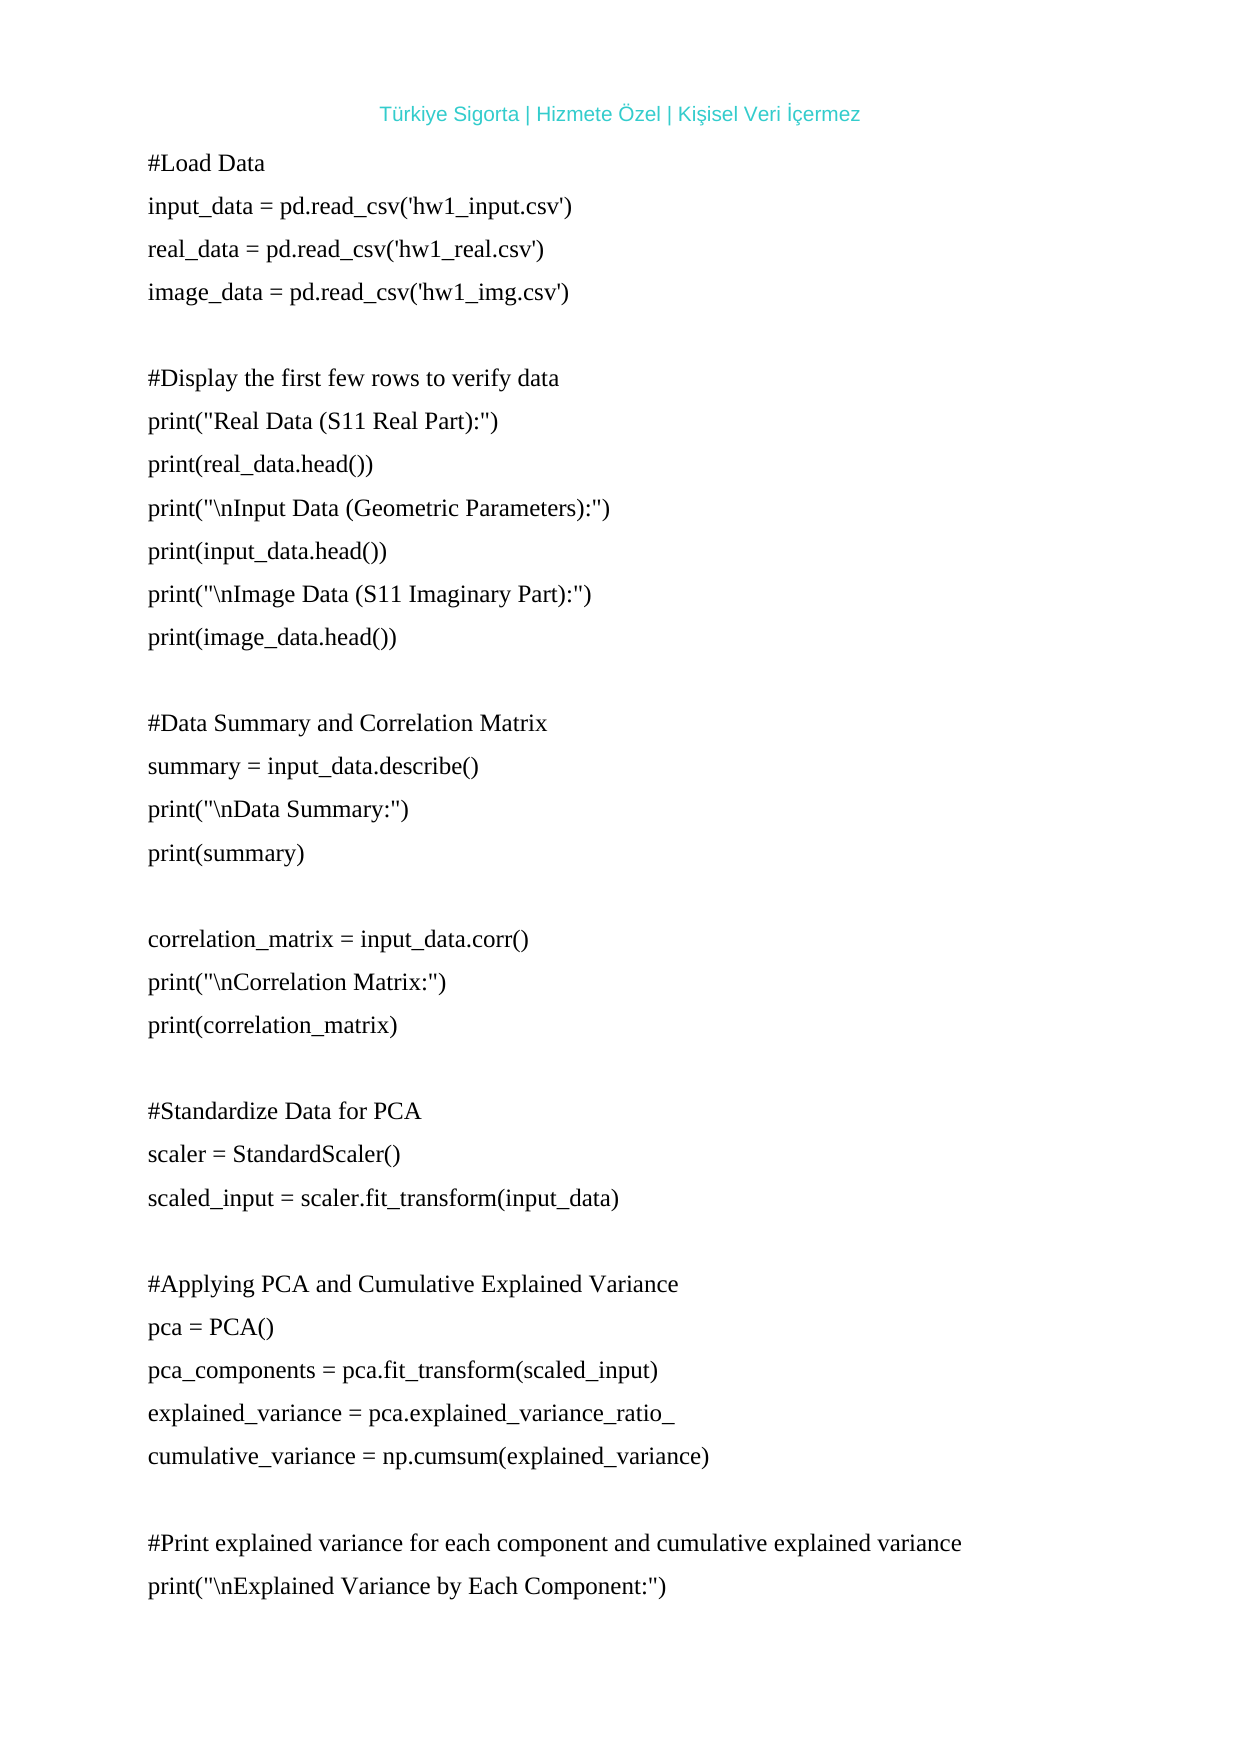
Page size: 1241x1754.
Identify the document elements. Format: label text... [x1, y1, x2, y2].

text pca_components = pca.fit_transform(scaled_input) [148, 1355, 1093, 1384]
text print(summary) [148, 838, 1093, 866]
text summary = input_data.describe() [148, 751, 1093, 780]
text print("\nInput Data (Geometric Parameters):") [148, 493, 1093, 521]
text print("Real Data (S11 Real Part):") [148, 406, 1093, 435]
text print("\nExplained Variance by Each Component:") [148, 1571, 1093, 1599]
text image_data = pd.read_csv('hw1_img.csv') [148, 277, 1093, 306]
text real_data = pd.read_csv('hw1_real.csv') [148, 234, 1093, 263]
text #Data Summary and Correlation Matrix [148, 708, 1093, 737]
text input_data = pd.read_csv('hw1_input.csv') [148, 191, 1093, 219]
text #Applying PCA and Cumulative Explained Variance [148, 1269, 1093, 1298]
text scaler = StandardScaler() [148, 1139, 1093, 1168]
text print(image_data.head()) [148, 622, 1093, 651]
text #Display the first few rows to verify data [148, 363, 1093, 392]
text #Load Data [148, 148, 1093, 176]
text print("\nData Summary:") [148, 794, 1093, 823]
text print(correlation_matrix) [148, 1010, 1093, 1039]
text cumulative_variance = np.cumsum(explained_variance) [148, 1441, 1093, 1470]
text print(real_data.head()) [148, 449, 1093, 478]
text #Standardize Data for PCA [148, 1096, 1093, 1125]
text print("\nImage Data (S11 Imaginary Part):") [148, 579, 1093, 608]
text explained_variance = pca.explained_variance_ratio_ [148, 1398, 1093, 1427]
text correlation_matrix = input_data.corr() [148, 924, 1093, 953]
text print("\nCorrelation Matrix:") [148, 967, 1093, 996]
text scaled_input = scaler.fit_transform(input_data) [148, 1183, 1093, 1211]
text print(input_data.head()) [148, 536, 1093, 564]
text pca = PCA() [148, 1312, 1093, 1341]
text #Print explained variance for each component and cumulative explained variance [148, 1528, 1093, 1556]
